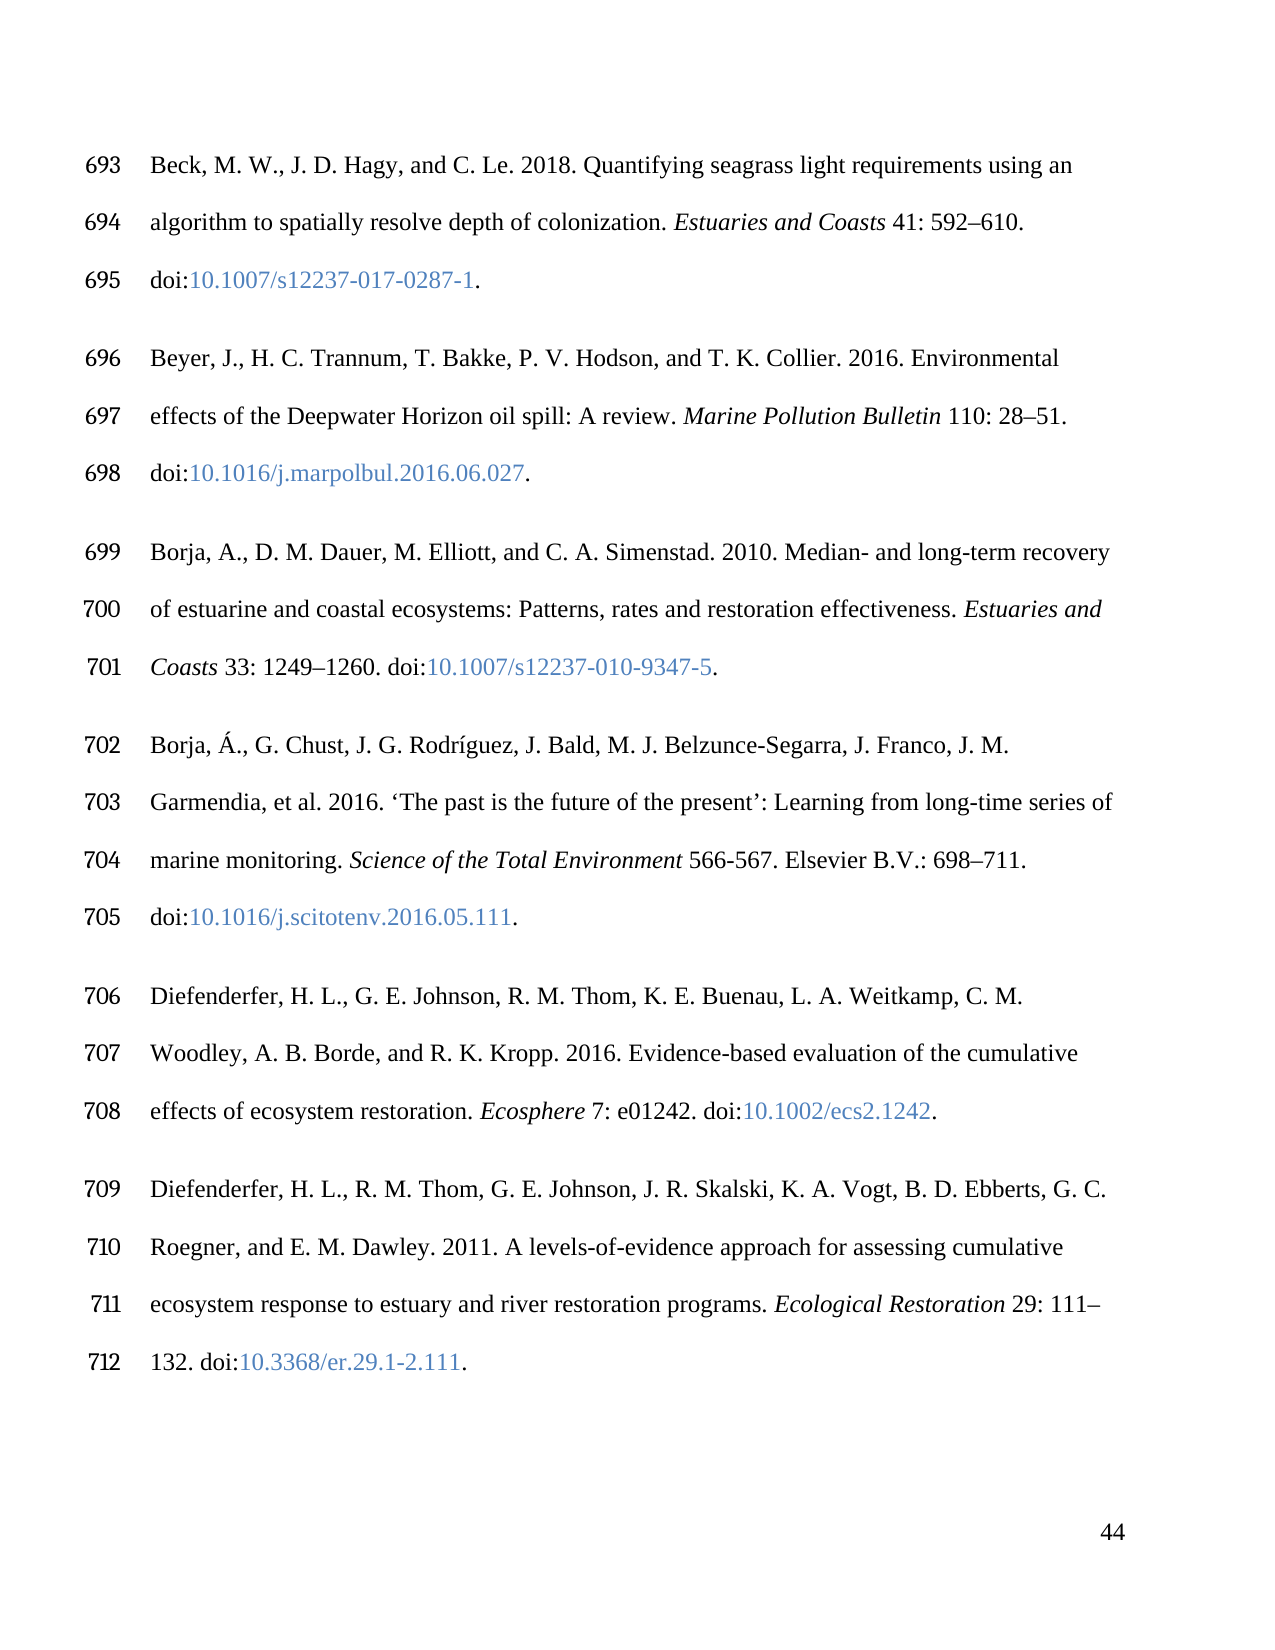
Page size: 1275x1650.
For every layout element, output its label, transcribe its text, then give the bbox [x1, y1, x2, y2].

text Diefenderfer, H. L., R. M. Thom, G. E. Johnson, J. R. Skalski, K. A. Vogt, B. D. Ebberts, G. C. Roegner, and E. M. Dawley. 2011. A levels-of-evidence approach for assessing cumulative ecosystem response to estuary and river restoration programs. Ecological Restoration 29: 111–132. doi:10.3368/er.29.1-2.111. [150, 1174, 1125, 1375]
text Beyer, J., H. C. Trannum, T. Bakke, P. V. Hodson, and T. K. Collier. 2016. Environmental effects of the Deepwater Horizon oil spill: A review. Marine Pollution Bulletin 110: 28–51. doi:10.1016/j.marpolbul.2016.06.027. [150, 343, 1125, 487]
text Borja, Á., G. Chust, J. G. Rodríguez, J. Bald, M. J. Belzunce-Segarra, J. Franco, J. M. Garmendia, et al. 2016. ‘The past is the future of the present’: Learning from long-time series of marine monitoring. Science of the Total Environment 566-567. Elsevier B.V.: 698–711. doi:10.1016/j.scitotenv.2016.05.111. [150, 730, 1125, 931]
text Borja, A., D. M. Dauer, M. Elliott, and C. A. Simenstad. 2010. Median- and long-term recovery of estuarine and coastal ecosystems: Patterns, rates and restoration effectiveness. Estuaries and Coasts 33: 1249–1260. doi:10.1007/s12237-010-9347-5. [150, 537, 1125, 680]
text Diefenderfer, H. L., G. E. Johnson, R. M. Thom, K. E. Buenau, L. A. Weitkamp, C. M. Woodley, A. B. Borde, and R. K. Kropp. 2016. Evidence-based evaluation of the cumulative effects of ecosystem restoration. Ecosphere 7: e01242. doi:10.1002/ecs2.1242. [150, 981, 1125, 1124]
text Beck, M. W., J. D. Hagy, and C. Le. 2018. Quantifying seagrass light requirements using an algorithm to spatially resolve depth of colonization. Estuaries and Coasts 41: 592–610. doi:10.1007/s12237-017-0287-1. [150, 150, 1125, 294]
